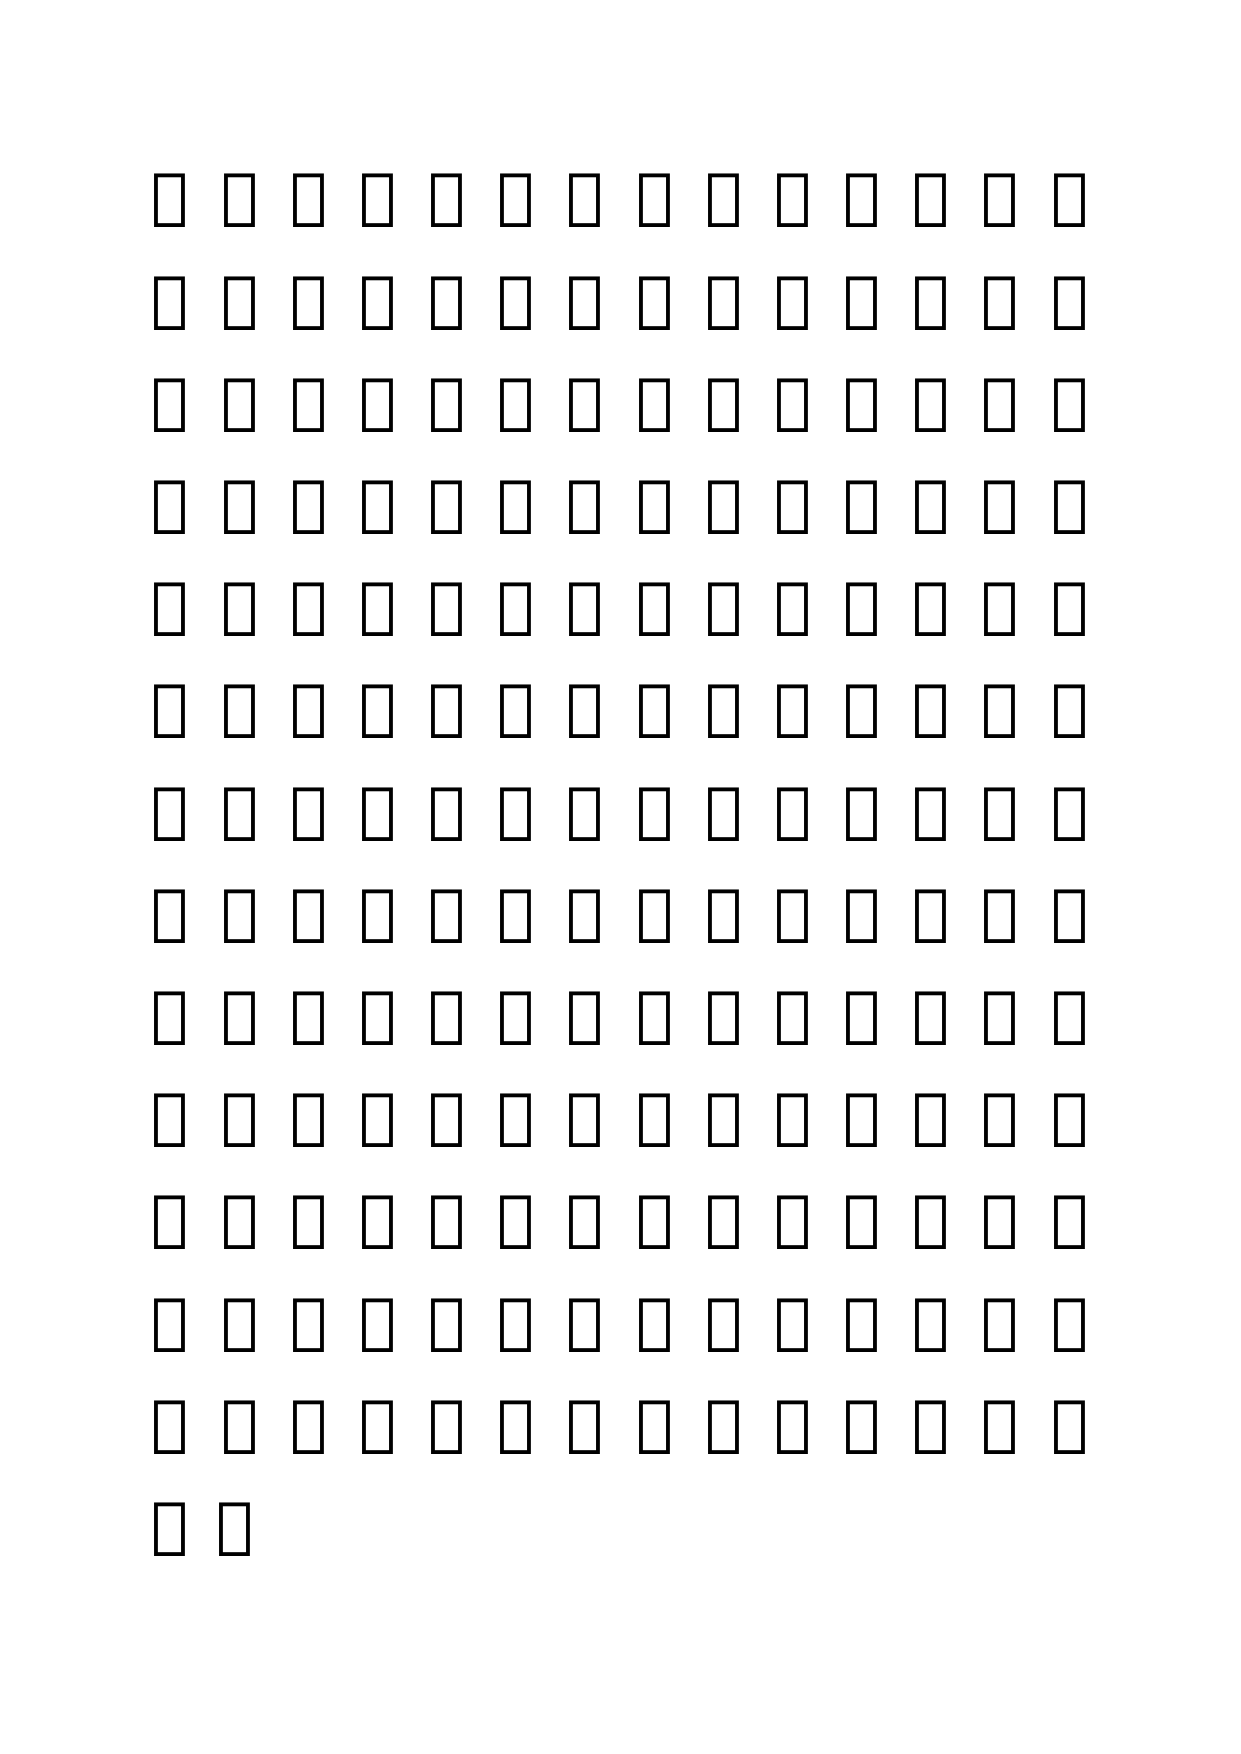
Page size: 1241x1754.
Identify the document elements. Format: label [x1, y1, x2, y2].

text [148, 148, 1092, 1578]
